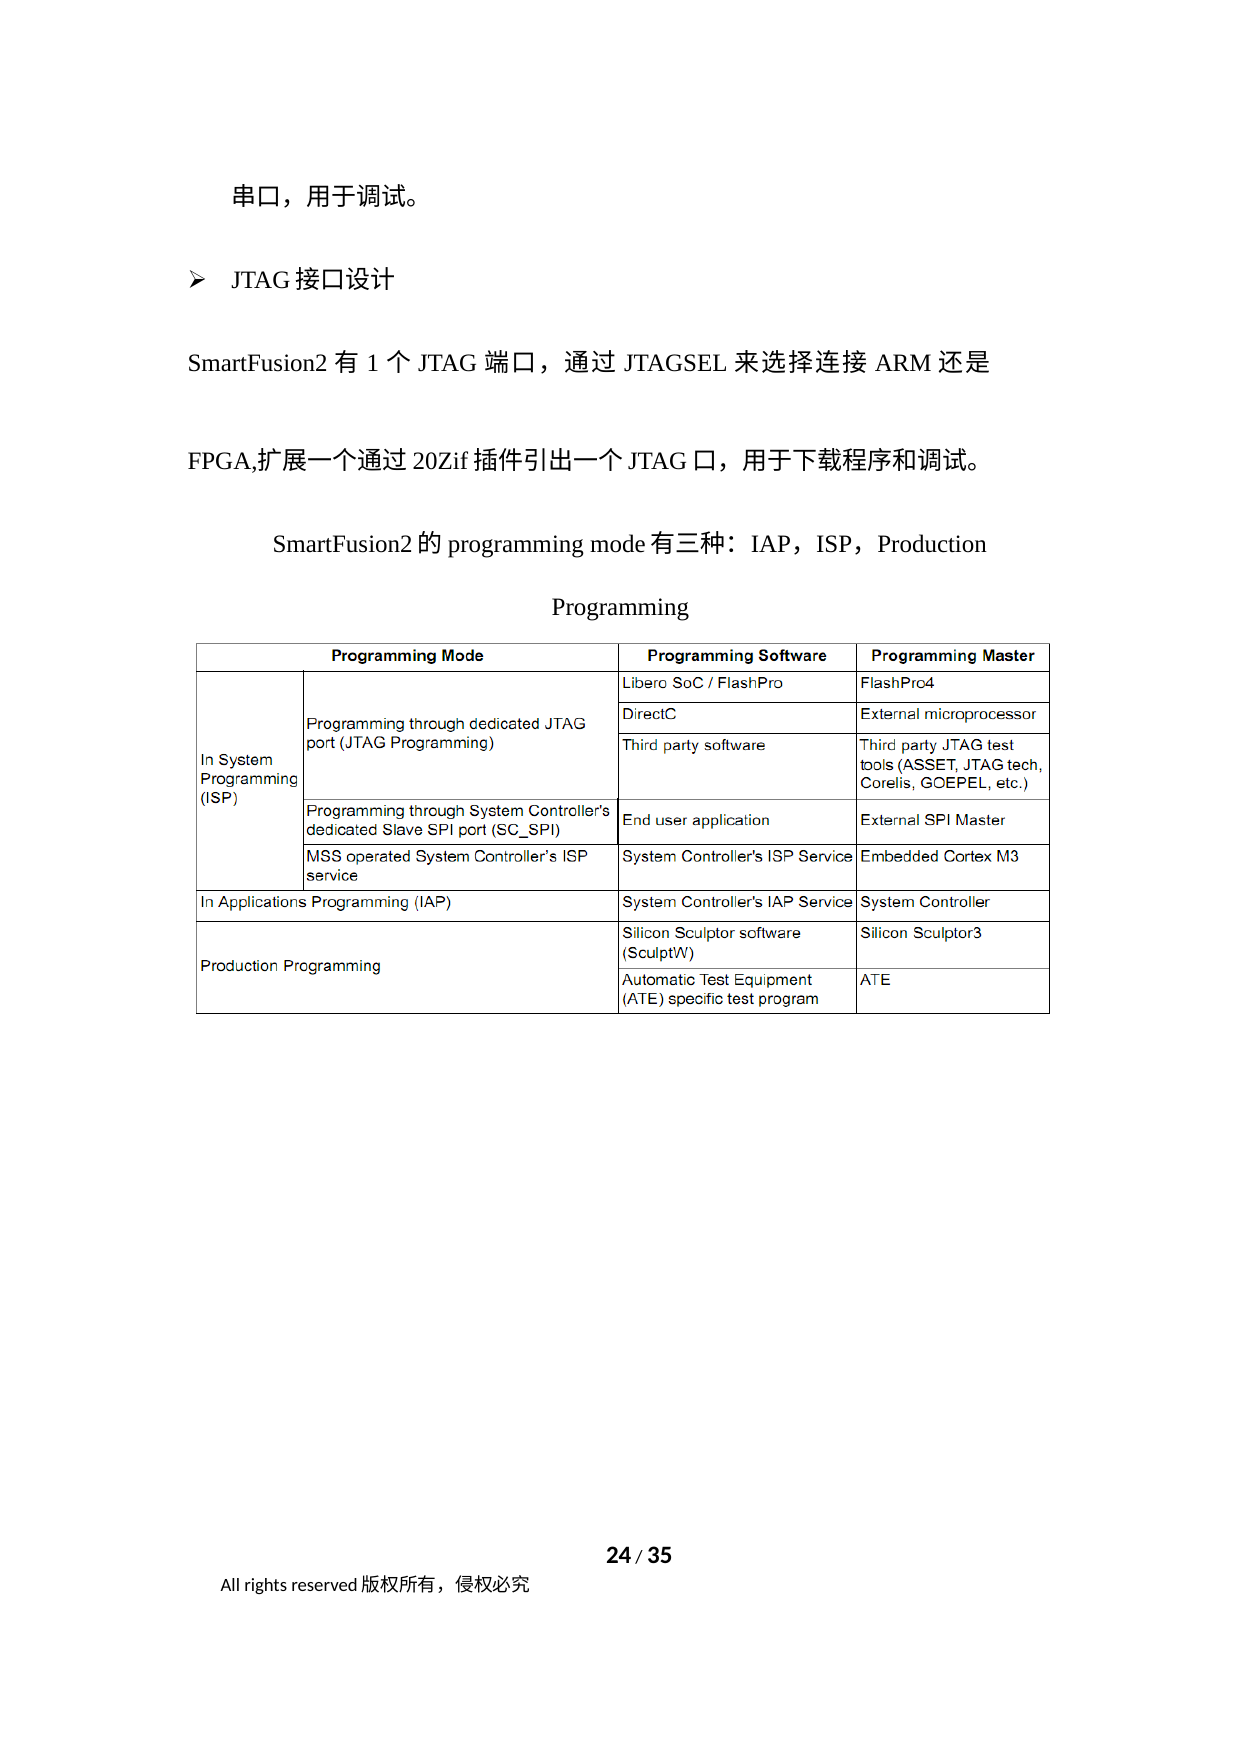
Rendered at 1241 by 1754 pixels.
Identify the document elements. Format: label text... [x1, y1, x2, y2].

picture [187, 637, 1054, 1018]
list JTAG接口设计 [187, 245, 1053, 310]
text SmartFusion2有1个JTAG端口，通过JTAGSEL来选择连接ARM还是FPGA,扩展一个通过20Zif插件引出一个JTAG口，用于下载程序和调试。 [187, 328, 991, 491]
text SmartFusion2的programming mode有三种：IAP，ISP，Production Programming [187, 509, 1053, 623]
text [231, 162, 1053, 227]
